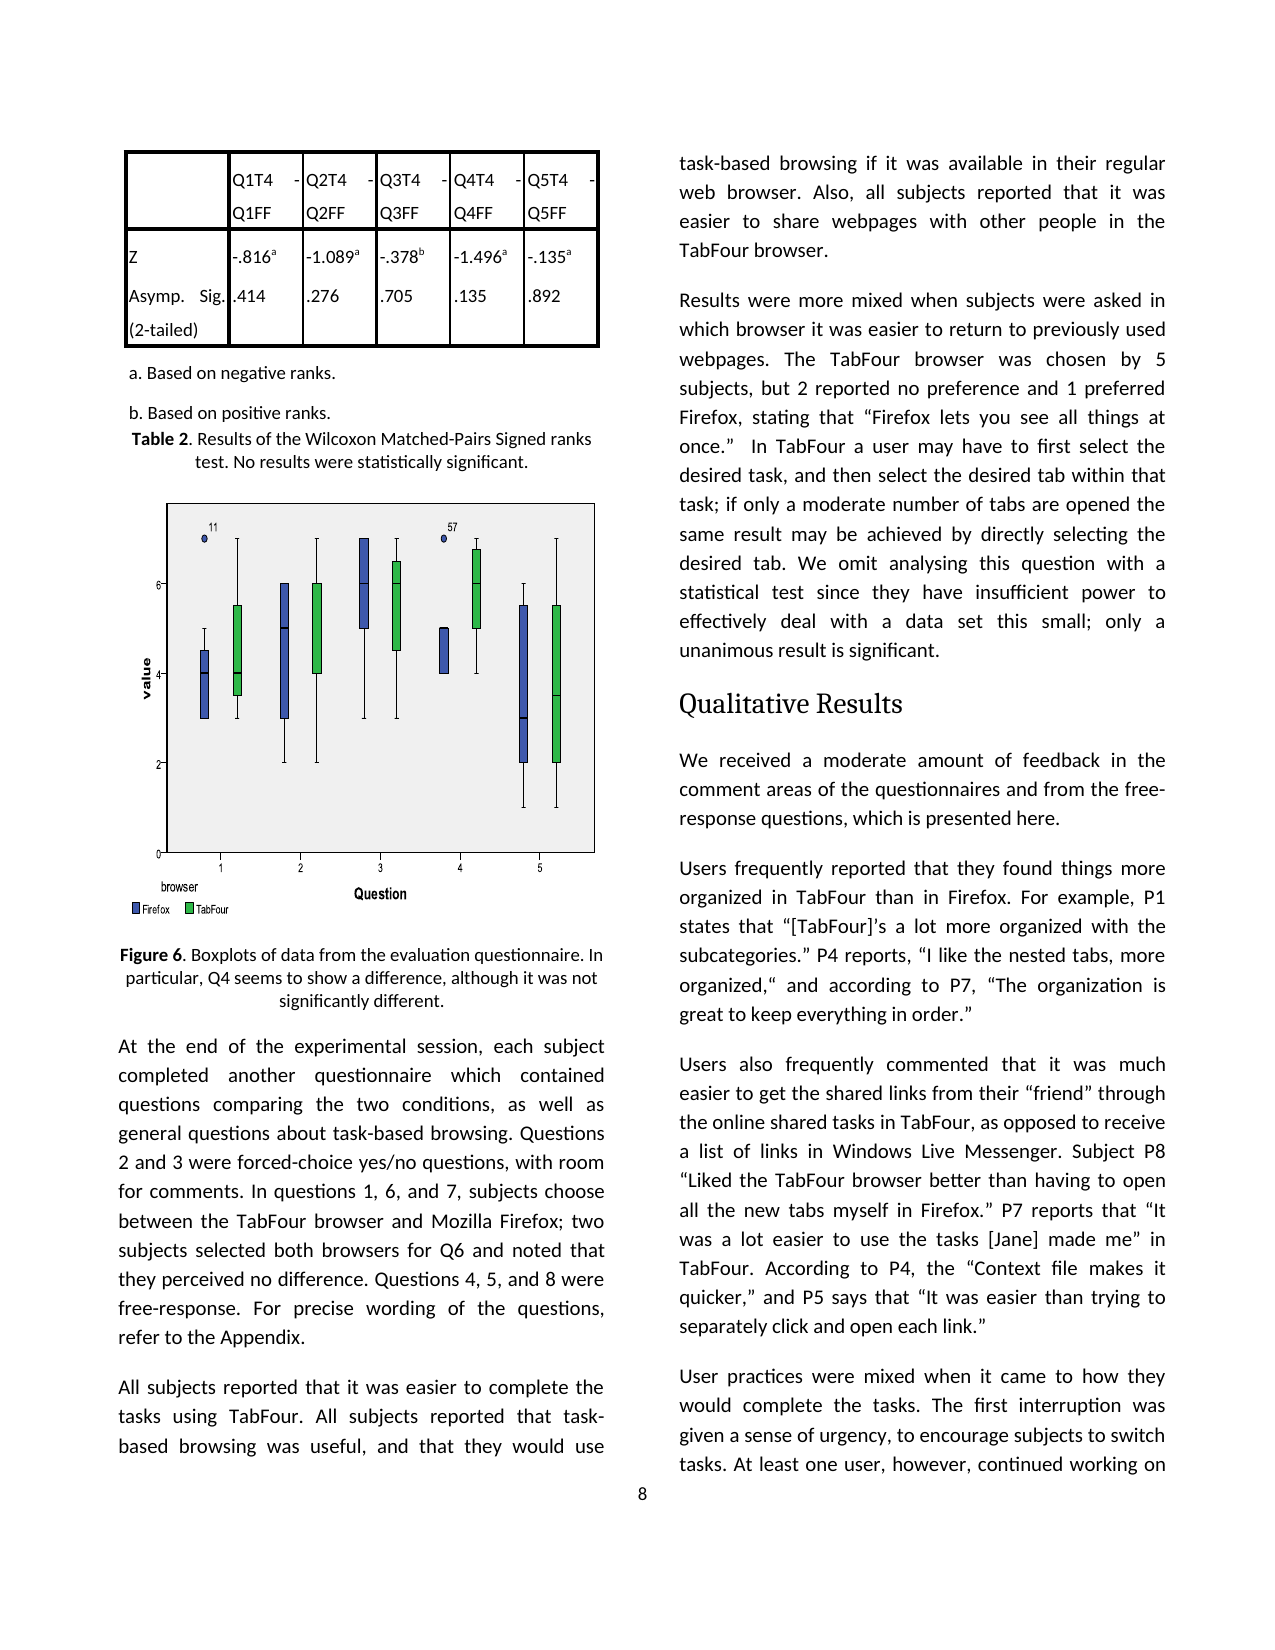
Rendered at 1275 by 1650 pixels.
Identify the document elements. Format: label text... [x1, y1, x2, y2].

text Users frequently reported that they found things more organized in TabFour than in Firefox. For example, P1 states that “[TabFour]’s a lot more organized with the subcategories.” P4 reports, “I like the nested tabs, more organized,“ and according to P7, “The organization is great to keep everything in order.” [679, 855, 1167, 1026]
text All subjects reported that it was easier to complete the tasks using TabFour. All subjects reported that task-based browsing was useful, and that they would use task-based browsing if it was available in their regular web browser. Also, all subjects reported that it was easier to share webpages with other people in the TabFour browser. [679, 150, 1167, 263]
text All subjects reported that it was easier to complete the tasks using TabFour. All subjects reported that task-based browsing was useful, and that they would use task-based browsing if it was available in their regular web browser. Also, all subjects reported that it was easier to share webpages with other people in the TabFour browser. [118, 1374, 605, 1458]
table_cell -.378b [378, 231, 449, 271]
table_header Q1T4 - Q1FF [231, 154, 302, 227]
table_header Q5T4 - Q5FF [525, 154, 596, 227]
table_cell .892 [525, 271, 596, 344]
table_cell .414 [231, 271, 302, 344]
table_cell .276 [304, 271, 375, 344]
table_cell a. Based on negative ranks. [126, 348, 598, 387]
text Users also frequently commented that it was much easier to get the shared links from their “friend” through the online shared tasks in TabFour, as opposed to receive a list of links in Windows Live Messenger. Subject P8 “Liked the TabFour browser better than having to open all the new tabs myself in Firefox.” P7 reports that “It was a lot easier to use the tasks [Jane] made me” in TabFour. According to P4, the “Context file makes it quicker,” and P5 says that “It was easier than trying to separately click and open each link.” [679, 1051, 1167, 1339]
text Table 2. Results of the Wilcoxon Matched-Pairs Signed ranks test. No results were statistically significant. [118, 427, 605, 473]
table_cell Z [128, 231, 227, 271]
table_cell -1.089a [304, 231, 375, 271]
table_cell .135 [451, 271, 523, 344]
text Qualitative Results [679, 687, 1167, 721]
text We received a moderate amount of feedback in the comment areas of the questionnaires and from the free-response questions, which is presented here. [679, 747, 1167, 831]
table_header Q4T4 - Q4FF [451, 154, 523, 227]
text At the end of the experimental session, each subject completed another questionnaire which contained questions comparing the two conditions, as well as general questions about task-based browsing. Questions 2 and 3 were forced-choice yes/no questions, with room for comments. In questions 1, 6, and 7, subjects choose between the TabFour browser and Mozilla Firefox; two subjects selected both browsers for Q6 and noted that they perceived no difference. Questions 4, 5, and 8 were free-response. For precise wording of the questions, refer to the Appendix. [118, 1033, 605, 1350]
table_cell Asymp. Sig. (2-tailed) [128, 271, 227, 344]
table_header Q2T4 - Q2FF [304, 154, 375, 227]
table_header Q3T4 - Q3FF [378, 154, 449, 227]
table_header [128, 154, 227, 227]
text Figure 6. Boxplots of data from the evaluation questionnaire. In particular, Q4 seems to show a difference, although it was not significantly different. [118, 943, 605, 1012]
table_cell b. Based on positive ranks. [126, 388, 598, 427]
table_cell -1.496a [451, 231, 523, 271]
table_cell .705 [378, 271, 449, 344]
text Results were more mixed when subjects were asked in which browser it was easier to return to previously used webpages. The TabFour browser was chosen by 5 subjects, but 2 reported no preference and 1 preferred Firefox, stating that “Firefox lets you see all things at once.” In TabFour a user may have to first select the desired task, and then select the desired tab within that task; if only a moderate number of tabs are opened the same result may be achieved by directly selecting the desired tab. We omit analysing this question with a statistical test since they have insufficient power to effectively deal with a data set this small; only a unanimous result is significant. [679, 287, 1167, 663]
table_cell -.135a [525, 231, 596, 271]
table_cell -.816a [231, 231, 302, 271]
